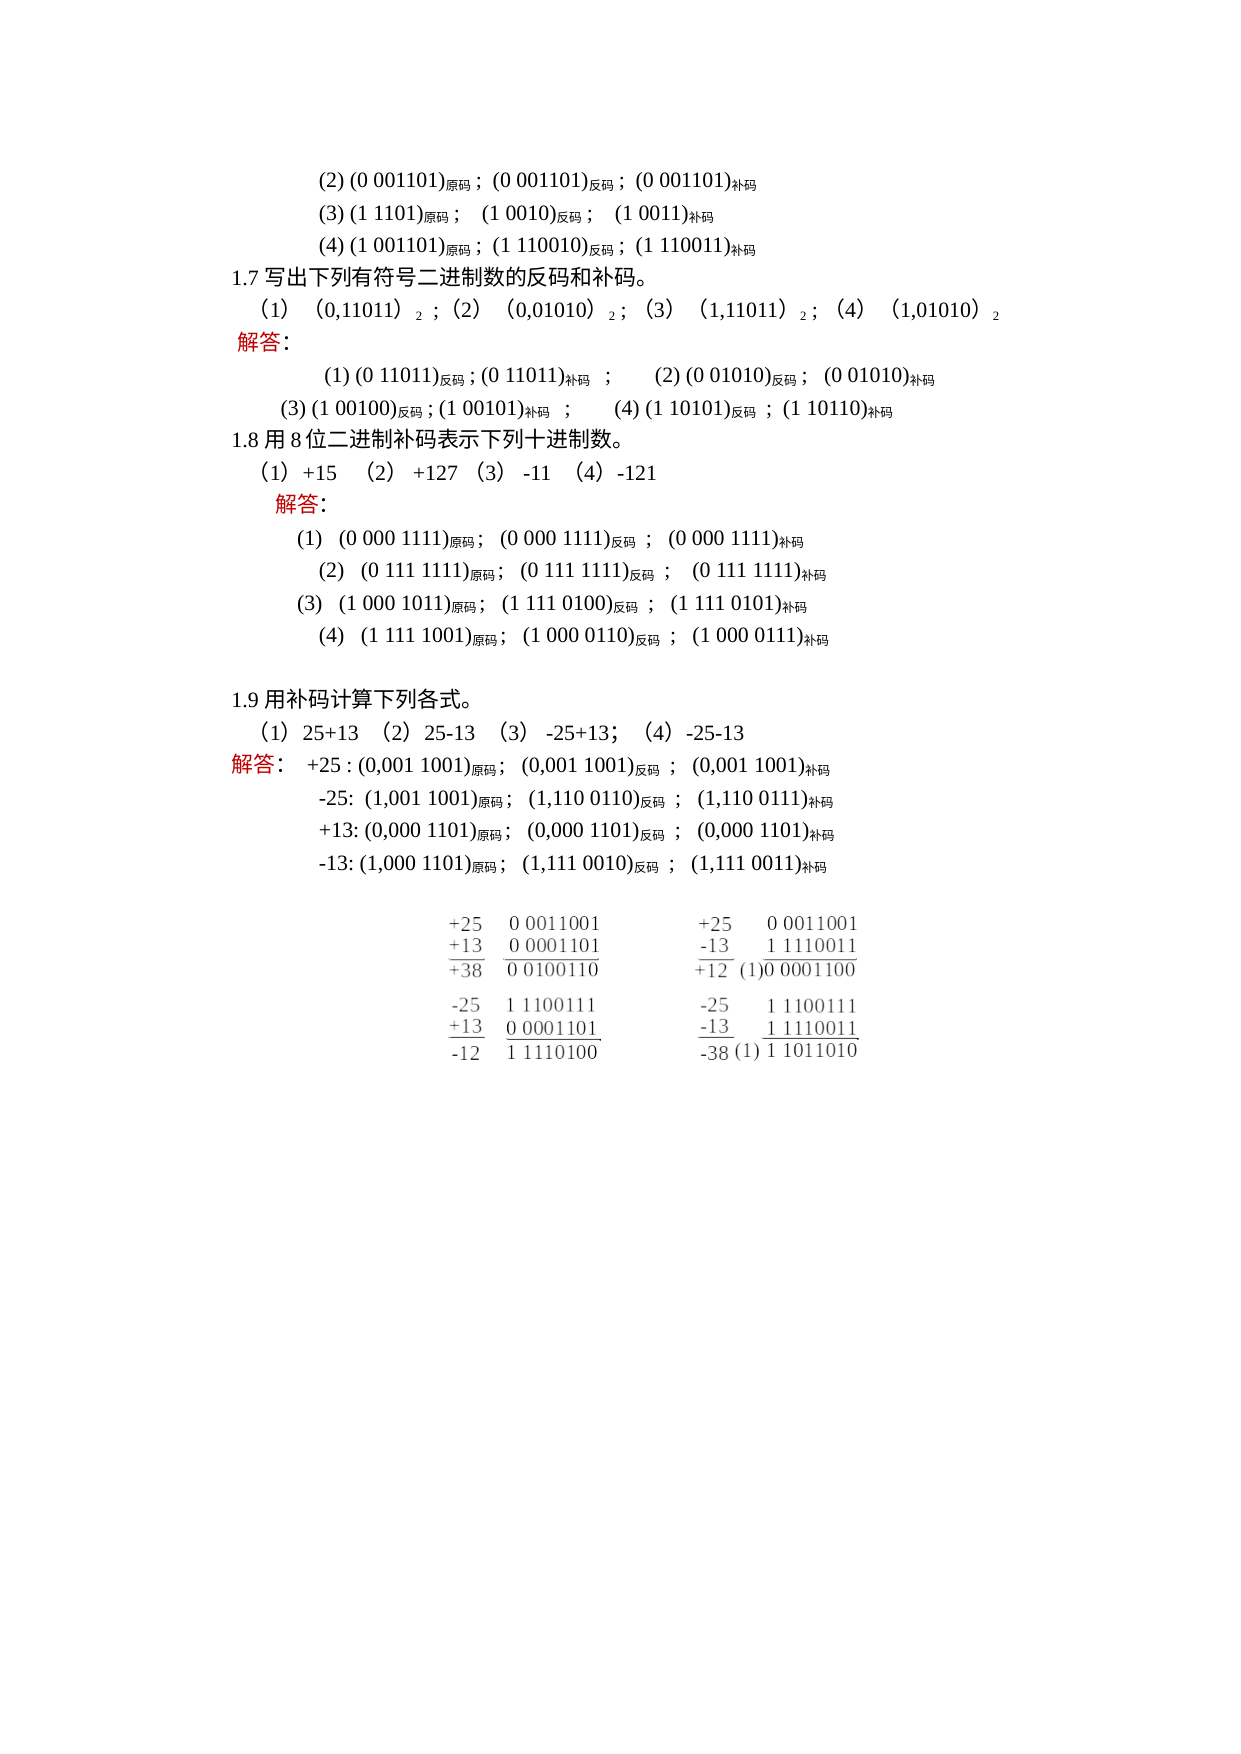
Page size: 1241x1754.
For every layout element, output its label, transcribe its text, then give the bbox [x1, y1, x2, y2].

text (4) (1 111 1001)原码 ; (1 000 0110)反码 ; (1 000 0111)补码 [231, 617, 1053, 649]
text 解答： [231, 487, 1053, 519]
text （1）+15 （2） +127 （3） -11 （4）-121 [231, 454, 1053, 487]
text (3) (1 000 1011)原码 ; (1 111 0100)反码 ; (1 111 0101)补码 [231, 584, 1053, 617]
text （1）25+13 （2）25-13 （3） -25+13；（4）-25-13 [231, 714, 1053, 747]
text +13: (0,000 1101)原码 ; (0,000 1101)反码 ; (0,000 1101)补码 [187, 812, 1053, 844]
text （1）（0,11011）2 ;（2）（0,01010）2 ; （3）（1,11011）2 ; （4）（1,01010）2 [231, 292, 1053, 324]
text (3) (1 00100)反码 ; (1 00101)补码 ; (4) (1 10101)反码 ; (1 10110)补码 [231, 389, 1053, 422]
text (1) (0 000 1111)原码 ; (0 000 1111)反码 ; (0 000 1111)补码 [231, 519, 1053, 552]
text (2) (0 111 1111)原码 ; (0 111 1111)反码 ; (0 111 1111)补码 [231, 552, 1053, 584]
text -13: (1,000 1101)原码 ; (1,111 0010)反码 ; (1,111 0011)补码 [231, 844, 1053, 877]
text 1.8 用8位二进制补码表示下列十进制数。 [231, 422, 1053, 454]
text 1.9 用补码计算下列各式。 [231, 682, 1053, 714]
text 1.7 写出下列有符号二进制数的反码和补码。 [231, 259, 1053, 292]
text (4) (1 001101)原码 ; (1 110010)反码 ; (1 110011)补码 [231, 227, 1053, 259]
text (2) (0 001101)原码 ; (0 001101)反码 ; (0 001101)补码 [231, 162, 1053, 194]
text (3) (1 1101)原码 ; (1 0010)反码 ; (1 0011)补码 [231, 194, 1053, 227]
text (1) (0 11011)反码 ; (0 11011)补码 ; (2) (0 01010)反码 ; (0 01010)补码 [231, 357, 1053, 389]
text 解答： +25 : (0,001 1001)原码 ; (0,001 1001)反码 ; (0,001 1001)补码 [231, 747, 1053, 779]
text 解答： [231, 324, 1053, 357]
text -25: (1,001 1001)原码 ; (1,110 0110)反码 ; (1,110 0111)补码 [231, 779, 1053, 812]
